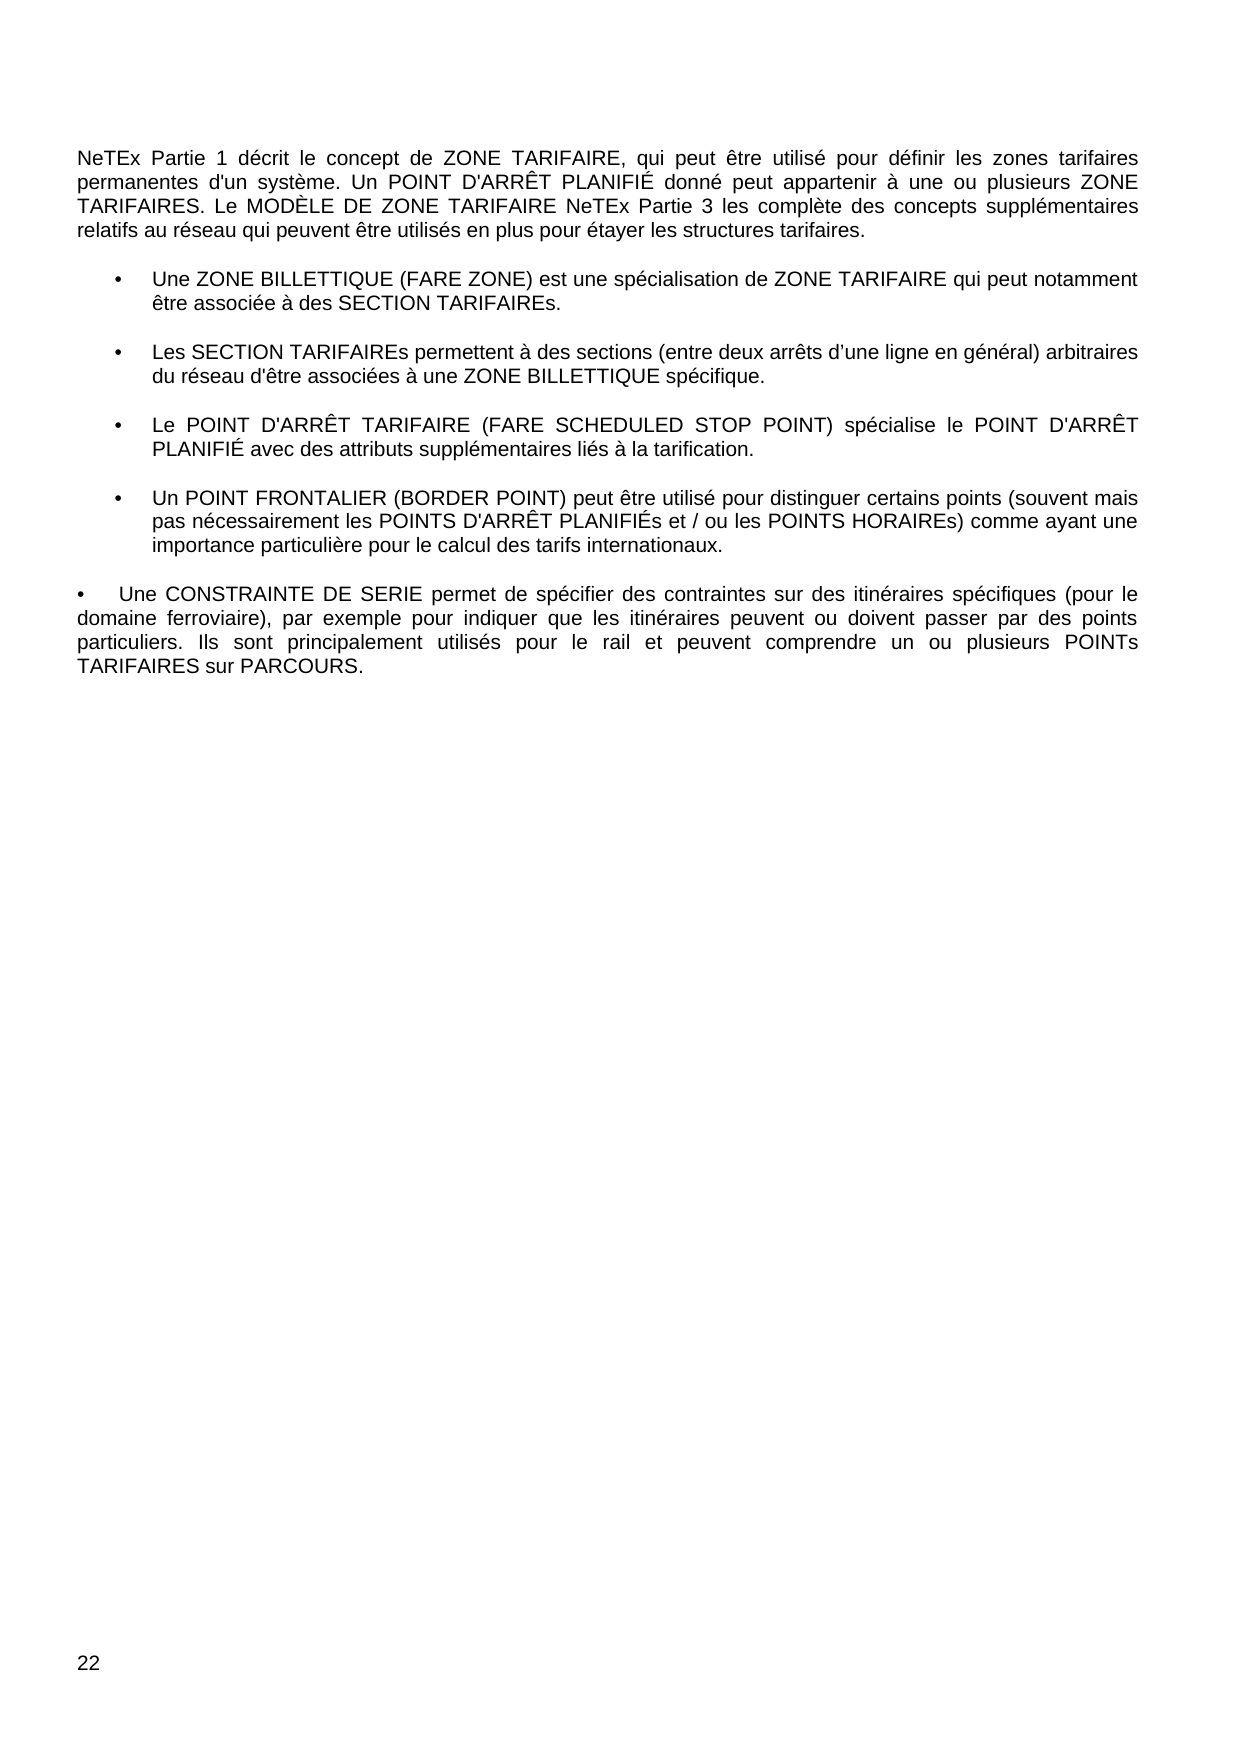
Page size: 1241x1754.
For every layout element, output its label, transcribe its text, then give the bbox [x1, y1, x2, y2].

text NeTEx Partie 1 décrit le concept de ZONE TARIFAIRE, qui peut être utilisé pour définir les zones tarifaires permanentes d'un système. Un POINT D'ARRÊT PLANIFIÉ donné peut appartenir à une ou plusieurs ZONE TARIFAIRES. Le MODÈLE DE ZONE TARIFAIRE NeTEx Partie 3 les complète des concepts supplémentaires relatifs au réseau qui peuvent être utilisés en plus pour étayer les structures tarifaires. [77, 146, 1140, 242]
list Un POINT FRONTALIER (BORDER POINT) peut être utilisé pour distinguer certains points (souvent mais pas nécessairement les POINTS D'ARRÊT PLANIFIÉs et / ou les POINTS HORAIREs) comme ayant une importance particulière pour le calcul des tarifs internationaux. [114, 485, 1140, 557]
list Une ZONE BILLETTIQUE (FARE ZONE) est une spécialisation de ZONE TARIFAIRE qui peut notamment être associée à des SECTION TARIFAIREs. [114, 267, 1140, 314]
list Le POINT D'ARRÊT TARIFAIRE (FARE SCHEDULED STOP POINT) spécialise le POINT D'ARRÊT PLANIFIÉ avec des attributs supplémentaires liés à la tarification. [114, 412, 1140, 460]
list Une CONSTRAINTE DE SERIE permet de spécifier des contraintes sur des itinéraires spécifiques (pour le domaine ferroviaire), par exemple pour indiquer que les itinéraires peuvent ou doivent passer par des points particuliers. Ils sont principalement utilisés pour le rail et peuvent comprendre un ou plusieurs POINTs TARIFAIRES sur PARCOURS. [77, 582, 1140, 678]
list Les SECTION TARIFAIREs permettent à des sections (entre deux arrêts d’une ligne en général) arbitraires du réseau d'être associées à une ZONE BILLETTIQUE spécifique. [114, 339, 1140, 387]
